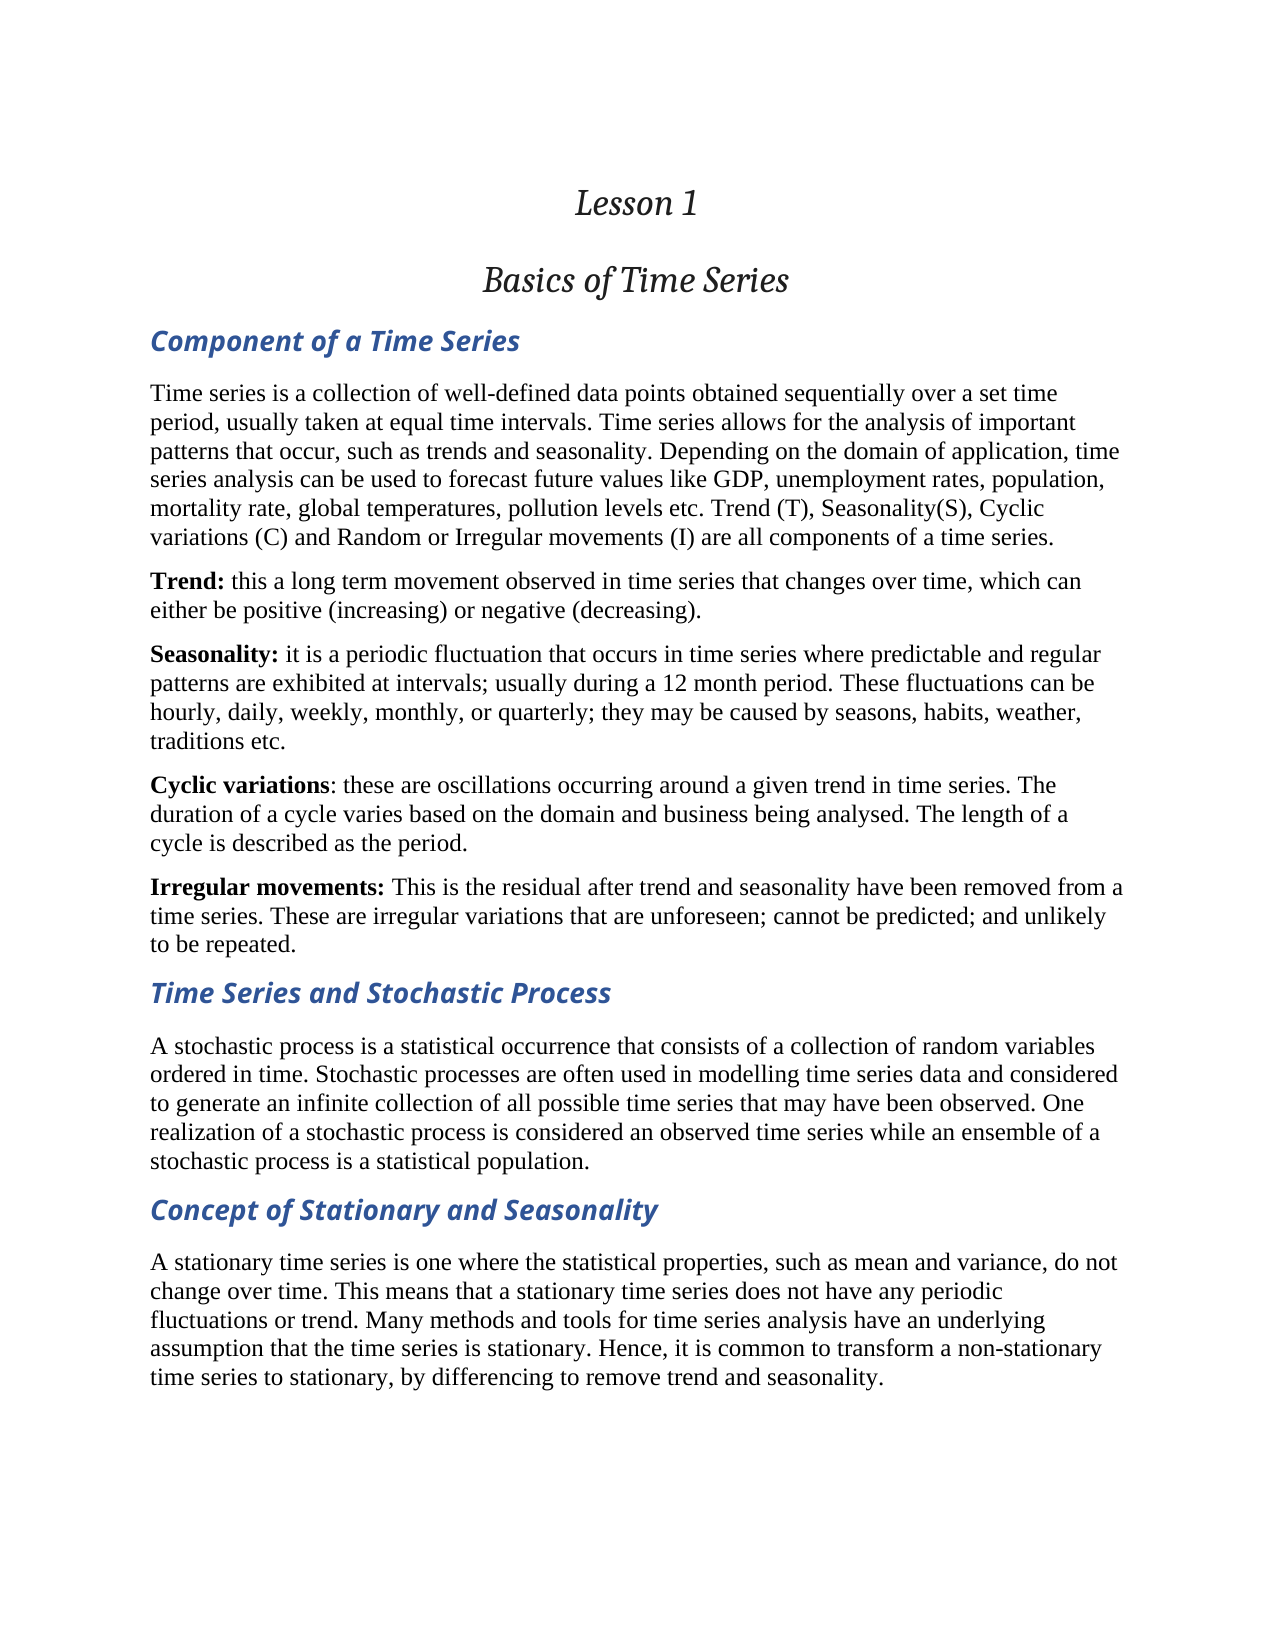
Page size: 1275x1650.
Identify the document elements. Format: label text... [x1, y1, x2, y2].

subtitle Lesson 1 [150, 181, 1125, 224]
text Trend: this a long term movement observed in time series that changes over time, which can either be positive (increasing) or negative (decreasing). [150, 566, 1125, 624]
text Time series is a collection of well-defined data points obtained sequentially over a set time period, usually taken at equal time intervals. Time series allows for the analysis of important patterns that occur, such as trends and seasonality. Depending on the domain of application, time series analysis can be used to forecast future values like GDP, unemployment rates, population, mortality rate, global temperatures, pollution levels etc. Trend (T), Seasonality(S), Cyclic variations (C) and Random or Irregular movements (I) are all components of a time series. [150, 378, 1125, 551]
subtitle Component of a Time Series [150, 321, 1125, 359]
subtitle Time Series and Stochastic Process [150, 974, 1125, 1012]
text Cyclic variations: these are oscillations occurring around a given trend in time series. The duration of a cycle varies based on the domain and business being analysed. The length of a cycle is described as the period. [150, 770, 1125, 856]
subtitle Concept of Stationary and Seasonality [150, 1190, 1125, 1228]
text A stochastic process is a statistical occurrence that consists of a collection of random variables ordered in time. Stochastic processes are often used in modelling time series data and considered to generate an infinite collection of all possible time series that may have been observed. One realization of a stochastic process is considered an observed time series while an ensemble of a stochastic process is a statistical population. [150, 1031, 1125, 1174]
text Seasonality: it is a periodic fluctuation that occurs in time series where predictable and regular patterns are exhibited at intervals; usually during a 12 month period. These fluctuations can be hourly, daily, weekly, monthly, or quarterly; they may be caused by seasons, habits, weather, traditions etc. [150, 639, 1125, 754]
text Irregular movements: This is the residual after trend and seasonality have been removed from a time series. These are irregular variations that are unforeseen; cannot be predicted; and unlikely to be repeated. [150, 872, 1125, 958]
text A stationary time series is one where the statistical properties, such as mean and variance, do not change over time. This means that a stationary time series does not have any periodic fluctuations or trend. Many methods and tools for time series analysis have an underlying assumption that the time series is stationary. Hence, it is common to transform a non-stationary time series to stationary, by differencing to remove trend and seasonality. [150, 1247, 1125, 1391]
subtitle Basics of Time Series [150, 259, 1125, 302]
